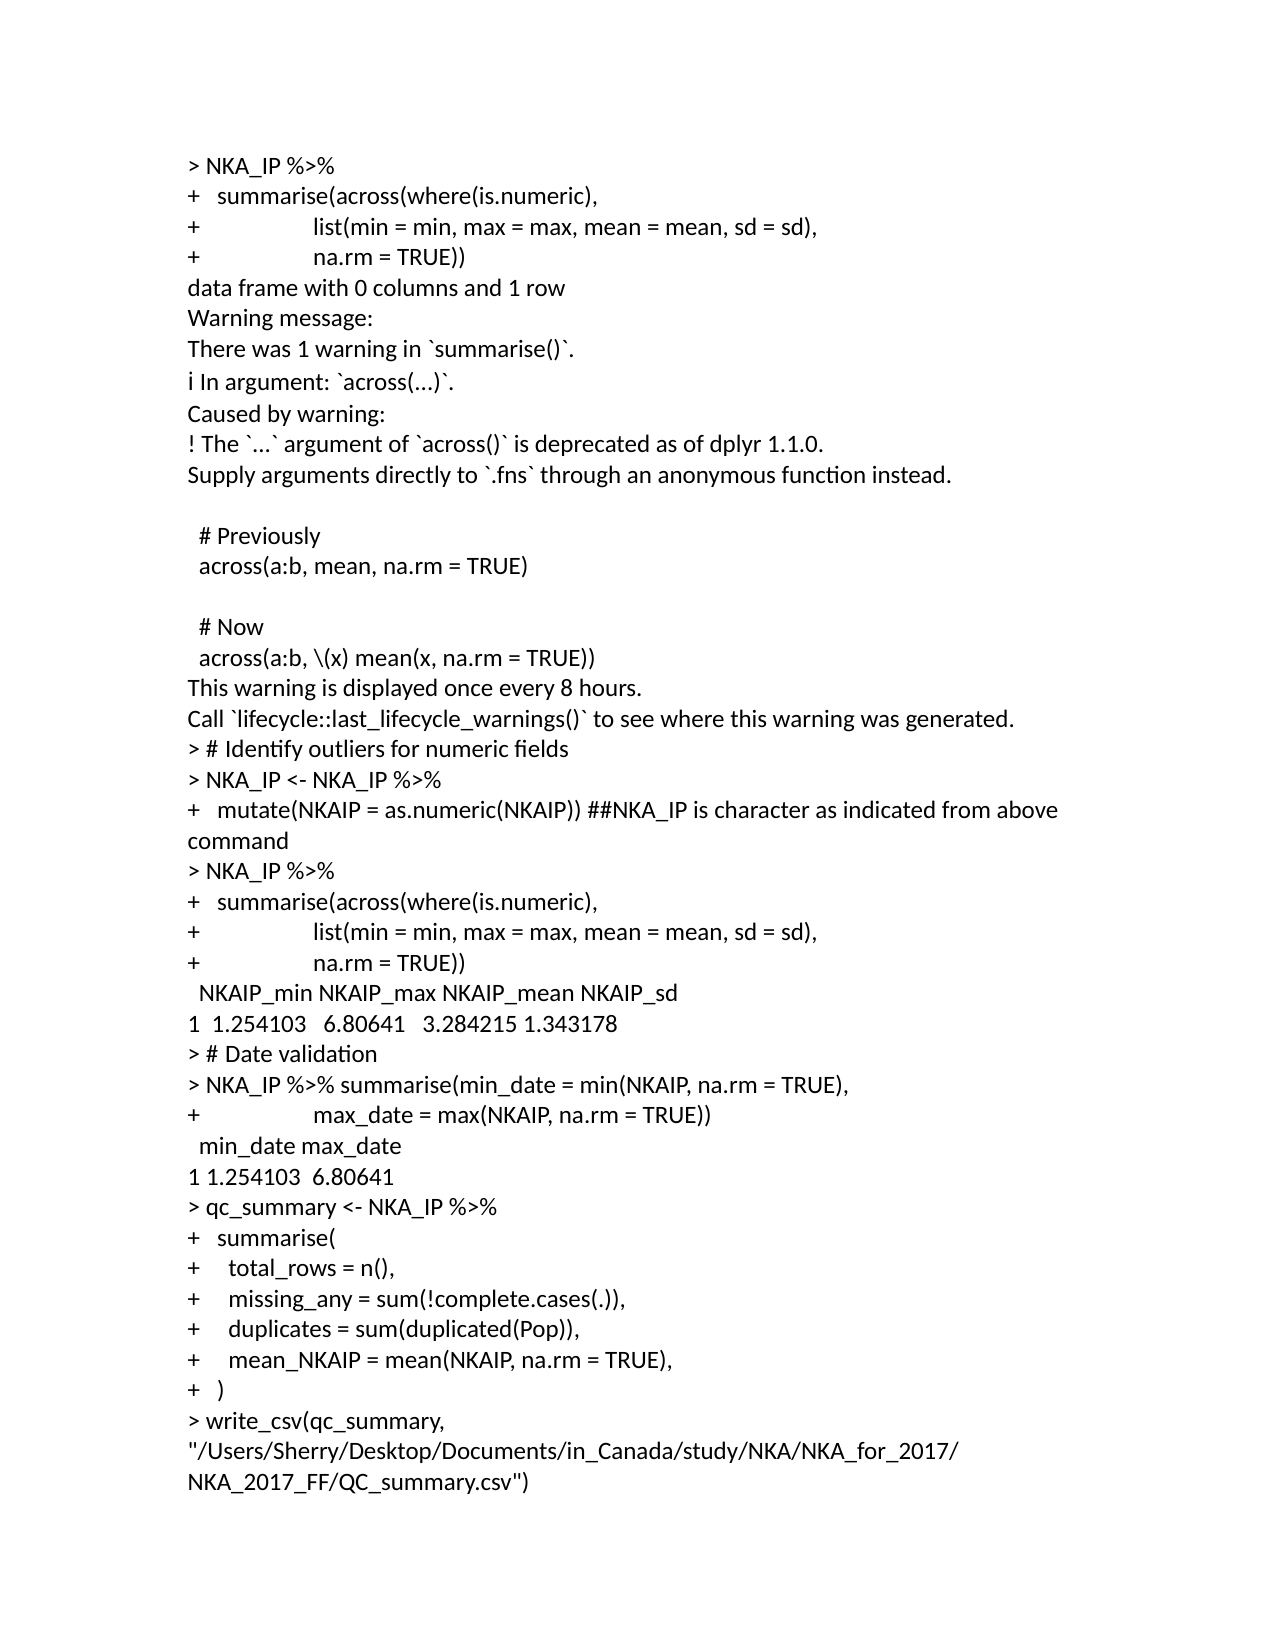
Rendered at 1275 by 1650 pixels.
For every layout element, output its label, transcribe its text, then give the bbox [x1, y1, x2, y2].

text across(a:b, mean, na.rm = TRUE) [187, 550, 1125, 581]
text + mean_NKAIP = mean(NKAIP, na.rm = TRUE), [187, 1344, 1125, 1374]
text # Previously [187, 520, 1125, 550]
text + total_rows = n(), [187, 1252, 1125, 1283]
text + summarise(across(where(is.numeric), [187, 181, 1125, 211]
text NKAIP_min NKAIP_max NKAIP_mean NKAIP_sd [187, 978, 1125, 1008]
text + ) [187, 1374, 1125, 1405]
text + summarise(across(where(is.numeric), [187, 886, 1125, 917]
text > NKA_IP <- NKA_IP %>% [187, 764, 1125, 794]
text + list(min = min, max = max, mean = mean, sd = sd), [187, 211, 1125, 242]
text > write_csv(qc_summary, "/Users/Sherry/Desktop/Documents/in_Canada/study/NKA/NKA_for_2017/NKA_2017_FF/QC_summary.csv") [187, 1405, 1125, 1496]
text > NKA_IP %>% [187, 150, 1125, 181]
text + missing_any = sum(!complete.cases(.)), [187, 1283, 1125, 1313]
text # Now [187, 611, 1125, 642]
text Call `lifecycle::last_lifecycle_warnings()` to see where this warning was generated. [187, 703, 1125, 733]
text + na.rm = TRUE)) [187, 242, 1125, 272]
text ! The `...` argument of `across()` is deprecated as of dplyr 1.1.0. [187, 428, 1125, 459]
text + list(min = min, max = max, mean = mean, sd = sd), [187, 917, 1125, 947]
text min_date max_date [187, 1130, 1125, 1161]
text > qc_summary <- NKA_IP %>% [187, 1191, 1125, 1222]
text across(a:b, \(x) mean(x, na.rm = TRUE)) [187, 642, 1125, 672]
text + max_date = max(NKAIP, na.rm = TRUE)) [187, 1100, 1125, 1130]
text Caused by warning: [187, 398, 1125, 428]
text > # Identify outliers for numeric fields [187, 733, 1125, 764]
text Warning message: [187, 303, 1125, 333]
text data frame with 0 columns and 1 row [187, 272, 1125, 303]
text + na.rm = TRUE)) [187, 947, 1125, 978]
text 1 1.254103 6.80641 3.284215 1.343178 [187, 1008, 1125, 1039]
text > NKA_IP %>% summarise(min_date = min(NKAIP, na.rm = TRUE), [187, 1069, 1125, 1100]
text There was 1 warning in `summarise()`. [187, 333, 1125, 364]
text + duplicates = sum(duplicated(Pop)), [187, 1313, 1125, 1344]
text Supply arguments directly to `.fns` through an anonymous function instead. [187, 459, 1125, 489]
text + summarise( [187, 1222, 1125, 1252]
text ℹ In argument: `across(...)`. [187, 364, 1125, 398]
text 1 1.254103 6.80641 [187, 1161, 1125, 1191]
text This warning is displayed once every 8 hours. [187, 672, 1125, 703]
text + mutate(NKAIP = as.numeric(NKAIP)) ##NKA_IP is character as indicated from above command [187, 794, 1125, 856]
text > # Date validation [187, 1039, 1125, 1069]
text > NKA_IP %>% [187, 856, 1125, 886]
